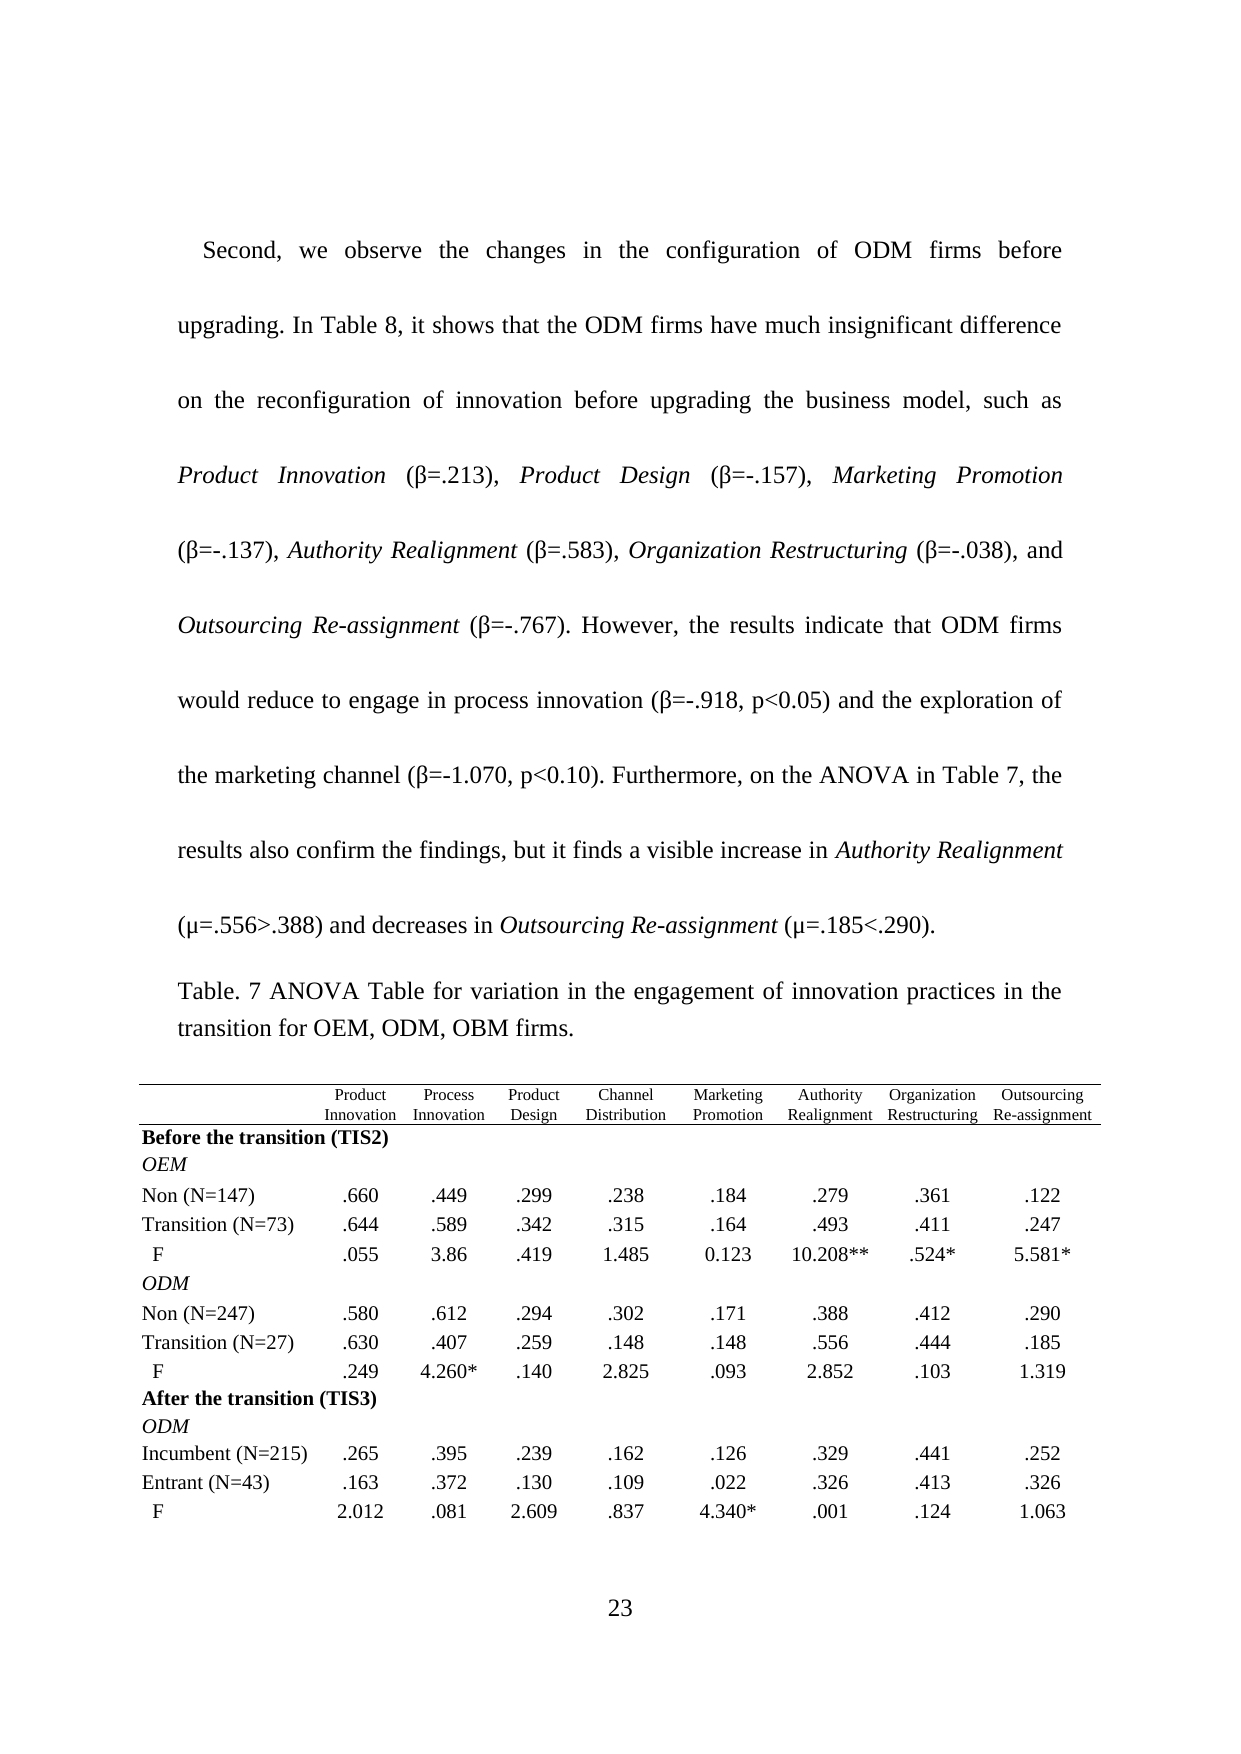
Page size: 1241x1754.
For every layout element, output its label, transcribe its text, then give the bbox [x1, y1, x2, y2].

table_cell .419 [493, 1239, 574, 1268]
table_cell .361 [881, 1180, 983, 1209]
table_cell Transition (N=73) [139, 1209, 316, 1239]
text Second, we observe the changes in the configuration of ODM firms before upgrading. In Table 8, it shows that the ODM firms have much insignificant difference on the reconfiguration of innovation before upgrading the business model, such as Product Innovation (β=.213), Product Design (β=-.157), Marketing Promotion (β=-.137), Authority Realignment (β=.583), Organization Restructuring (β=-.038), and Outsourcing Re-assignment (β=-.767). However, the results indicate that ODM firms would reduce to engage in process innovation (β=-.918, p<0.05) and the exploration of the marketing channel (β=-1.070, p<0.10). Furthermore, on the ANOVA in Table 7, the results also confirm the findings, but it finds a visible increase in Authority Realignment (μ=.556>.388) and decreases in Outsourcing Re-assignment (μ=.185<.290). [177, 230, 1063, 943]
table_cell .556 [779, 1327, 881, 1357]
text Table. 7 ANOVA Table for variation in the engagement of innovation practices in the transition for OEM, ODM, OBM firms. [177, 972, 1063, 1047]
table_cell 2.012 [316, 1497, 404, 1526]
table_cell .259 [493, 1327, 574, 1357]
table_header Marketing Promotion [677, 1085, 779, 1123]
table_cell .252 [983, 1438, 1101, 1467]
table_cell .163 [316, 1467, 404, 1497]
table_cell .162 [575, 1438, 677, 1467]
table_cell .294 [493, 1298, 574, 1327]
table_cell 1.485 [575, 1239, 677, 1268]
table_cell 4.340* [677, 1497, 779, 1526]
table_cell .441 [881, 1438, 983, 1467]
table_cell 5.581* [983, 1239, 1101, 1268]
table_cell .238 [575, 1180, 677, 1209]
table_cell .171 [677, 1298, 779, 1327]
table_cell .001 [779, 1497, 881, 1526]
table_cell Before the transition (TIS2) OEM [139, 1125, 1101, 1180]
table_cell .122 [983, 1180, 1101, 1209]
table_cell F [139, 1357, 316, 1386]
table_cell .055 [316, 1239, 404, 1268]
table_cell .184 [677, 1180, 779, 1209]
table_cell .315 [575, 1209, 677, 1239]
table_cell .660 [316, 1180, 404, 1209]
table_cell .081 [405, 1497, 493, 1526]
table_header Authority Realignment [779, 1085, 881, 1123]
table_cell .164 [677, 1209, 779, 1239]
table_cell .148 [677, 1327, 779, 1357]
table_cell .109 [575, 1467, 677, 1497]
table_cell .524* [881, 1239, 983, 1268]
table_cell 2.609 [493, 1497, 574, 1526]
table_cell .837 [575, 1497, 677, 1526]
table_cell Entrant (N=43) [139, 1467, 316, 1497]
table_cell .022 [677, 1467, 779, 1497]
table_cell .612 [405, 1298, 493, 1327]
table_cell .493 [779, 1209, 881, 1239]
table_cell .290 [983, 1298, 1101, 1327]
table_cell .395 [405, 1438, 493, 1467]
table_cell Transition (N=27) [139, 1327, 316, 1357]
table_cell .302 [575, 1298, 677, 1327]
table_cell .265 [316, 1438, 404, 1467]
table_cell .644 [316, 1209, 404, 1239]
table_cell .093 [677, 1357, 779, 1386]
table_cell .126 [677, 1438, 779, 1467]
table_cell .407 [405, 1327, 493, 1357]
table_cell .412 [881, 1298, 983, 1327]
table_header Outsourcing Re-assignment [983, 1085, 1101, 1123]
table_cell .329 [779, 1438, 881, 1467]
table_cell .372 [405, 1467, 493, 1497]
table_header Product Innovation [316, 1085, 404, 1123]
table_cell .342 [493, 1209, 574, 1239]
table_cell F [139, 1497, 316, 1526]
table_cell .326 [779, 1467, 881, 1497]
table_cell .449 [405, 1180, 493, 1209]
table_cell F [139, 1239, 316, 1268]
table_cell .589 [405, 1209, 493, 1239]
table_cell .247 [983, 1209, 1101, 1239]
table_cell .279 [779, 1180, 881, 1209]
table_cell .411 [881, 1209, 983, 1239]
table_cell Incumbent (N=215) [139, 1438, 316, 1467]
table_cell 10.208** [779, 1239, 881, 1268]
table_cell 1.063 [983, 1497, 1101, 1526]
table_cell 2.852 [779, 1357, 881, 1386]
table_cell .130 [493, 1467, 574, 1497]
table_cell 1.319 [983, 1357, 1101, 1386]
table_header [139, 1085, 316, 1123]
table_cell .580 [316, 1298, 404, 1327]
table_cell .239 [493, 1438, 574, 1467]
table_header Channel Distribution [575, 1085, 677, 1123]
table_cell 3.86 [405, 1239, 493, 1268]
table_cell .249 [316, 1357, 404, 1386]
table_cell 4.260* [405, 1357, 493, 1386]
table_cell .326 [983, 1467, 1101, 1497]
table_cell Non (N=147) [139, 1180, 316, 1209]
table_header Product Design [493, 1085, 574, 1123]
table_cell .444 [881, 1327, 983, 1357]
table_cell Non (N=247) [139, 1298, 316, 1327]
table_header Process Innovation [405, 1085, 493, 1123]
table_cell .388 [779, 1298, 881, 1327]
table_cell 2.825 [575, 1357, 677, 1386]
table_cell .148 [575, 1327, 677, 1357]
table_cell ODM [139, 1268, 1101, 1298]
table_cell .103 [881, 1357, 983, 1386]
table_cell .185 [983, 1327, 1101, 1357]
table_cell .630 [316, 1327, 404, 1357]
table_cell .413 [881, 1467, 983, 1497]
table_cell 0.123 [677, 1239, 779, 1268]
table_cell .140 [493, 1357, 574, 1386]
table_cell .124 [881, 1497, 983, 1526]
table_cell .299 [493, 1180, 574, 1209]
table_header Organization Restructuring [881, 1085, 983, 1123]
table_cell After the transition (TIS3) ODM [139, 1386, 1101, 1438]
